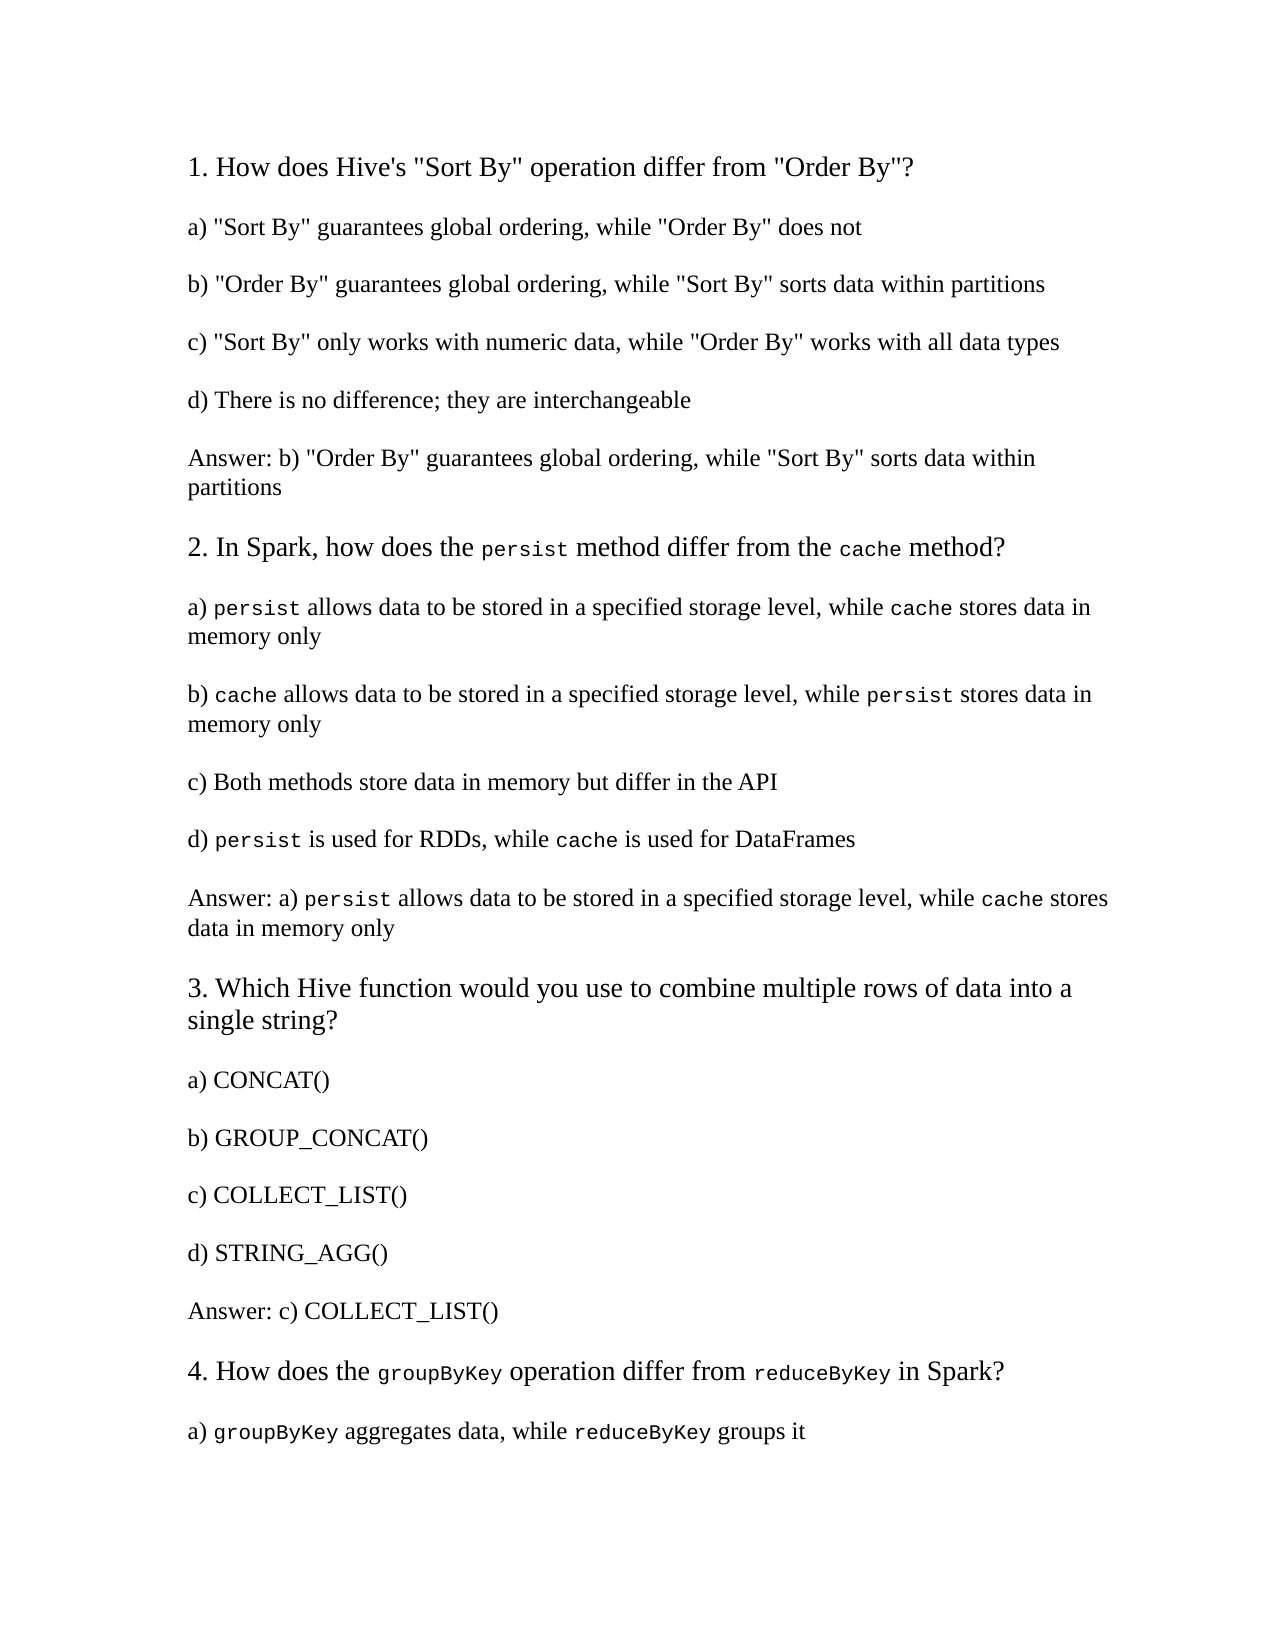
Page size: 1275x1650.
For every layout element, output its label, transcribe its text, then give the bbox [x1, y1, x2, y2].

text Answer: a) persist allows data to be stored in a specified storage level, while cache stores data in memory only [187, 883, 1125, 942]
text a) CONCAT() [187, 1065, 1125, 1093]
text Answer: c) COLLECT_LIST() [187, 1296, 1125, 1325]
text b) cache allows data to be stored in a specified storage level, while persist stores data in memory only [187, 679, 1125, 737]
text c) COLLECT_LIST() [187, 1181, 1125, 1209]
text 4. How does the groupByKey operation differ from reduceByKey in Spark? [187, 1354, 1125, 1387]
text c) "Sort By" only works with numeric data, while "Order By" works with all data types [187, 327, 1125, 356]
text d) persist is used for RDDs, while cache is used for DataFrames [187, 824, 1125, 854]
text 1. How does Hive's "Sort By" operation differ from "Order By"? [187, 150, 1125, 182]
text d) There is no difference; they are interchangeable [187, 385, 1125, 414]
text a) "Sort By" guarantees global ordering, while "Order By" does not [187, 212, 1125, 240]
text b) "Order By" guarantees global ordering, while "Sort By" sorts data within partitions [187, 269, 1125, 298]
text c) Both methods store data in memory but differ in the API [187, 767, 1125, 795]
text b) GROUP_CONCAT() [187, 1123, 1125, 1151]
text 2. In Spark, how does the persist method differ from the cache method? [187, 530, 1125, 562]
text a) groupByKey aggregates data, while reduceByKey groups it [187, 1416, 1125, 1446]
text Answer: b) "Order By" guarantees global ordering, while "Sort By" sorts data within partitions [187, 443, 1125, 501]
text 3. Which Hive function would you use to combine multiple rows of data into a single string? [187, 971, 1125, 1036]
text a) persist allows data to be stored in a specified storage level, while cache stores data in memory only [187, 592, 1125, 650]
text d) STRING_AGG() [187, 1238, 1125, 1267]
